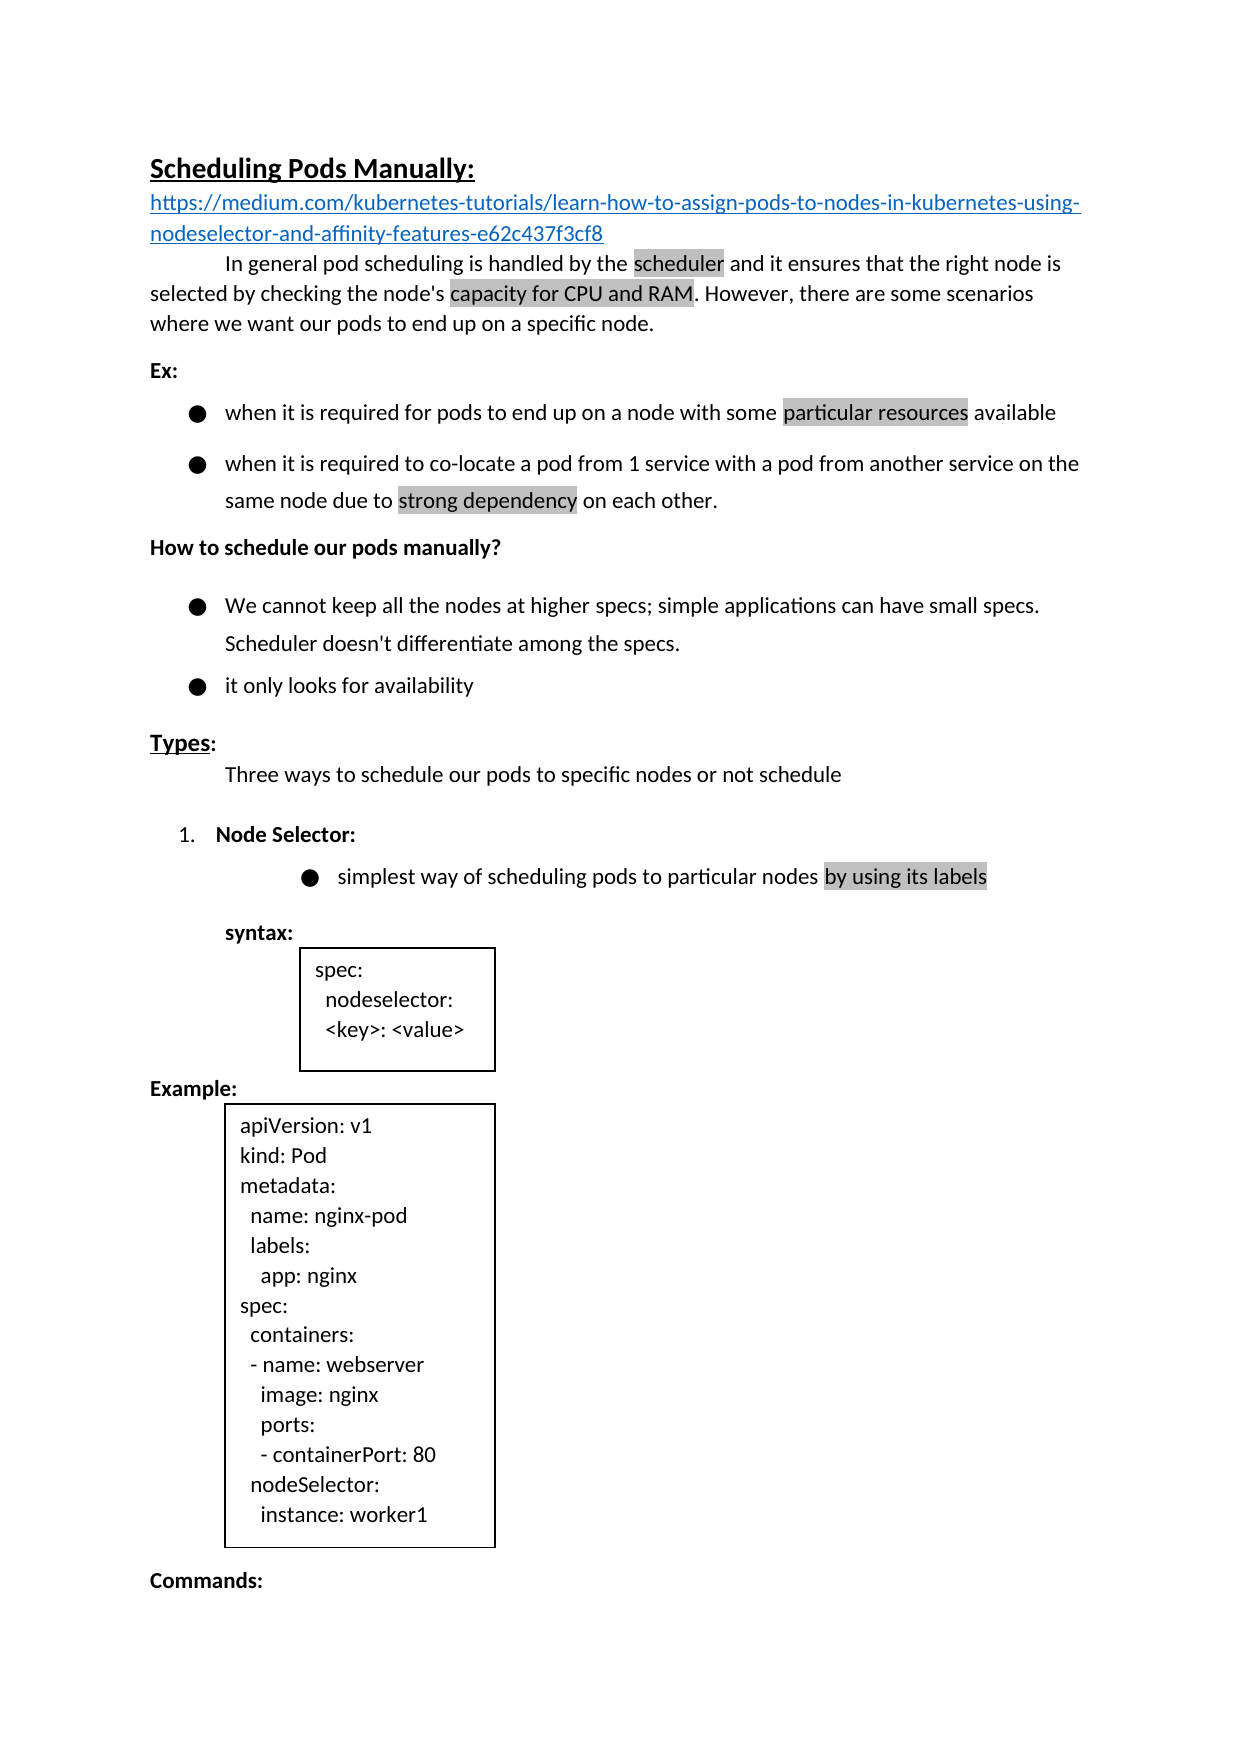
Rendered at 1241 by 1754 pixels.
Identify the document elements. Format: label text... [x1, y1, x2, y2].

list We cannot keep all the nodes at higher specs; simple applications can have small specs. Scheduler doesn't differentiate among the specs. [187, 580, 1090, 657]
text In general pod scheduling is handled by the scheduler and it ensures that the right node is selected by checking the node's capacity for CPU and RAM. However, there are some scenarios where we want our pods to end up on a specific node. [150, 249, 1090, 337]
text Ex: [150, 356, 1090, 384]
text Three ways to schedule our pods to specific nodes or not schedule [150, 760, 1090, 788]
list when it is required to co-locate a pod from 1 service with a pod from another service on the same node due to strong dependency on each other. [187, 437, 1090, 514]
text https://medium.com/kubernetes-tutorials/learn-how-to-assign-pods-to-nodes-in-kubernetes-using-nodeselector-and-affinity-features-e62c437f3cf8 [150, 188, 1090, 247]
text Commands: [150, 1567, 1090, 1594]
text syntax: [150, 918, 1090, 946]
text Types: [150, 727, 1090, 757]
text How to schedule our pods manually? [150, 533, 1090, 561]
text Scheduling Pods Manually: [150, 150, 1090, 186]
list simplest way of scheduling pods to particular nodes by using its labels [300, 850, 1090, 897]
list when it is required for pods to end up on a node with some particular resources available [187, 386, 1090, 433]
list it only looks for availability [187, 659, 1090, 706]
text Example: [150, 1074, 1090, 1102]
list Node Selector: [178, 820, 1090, 848]
